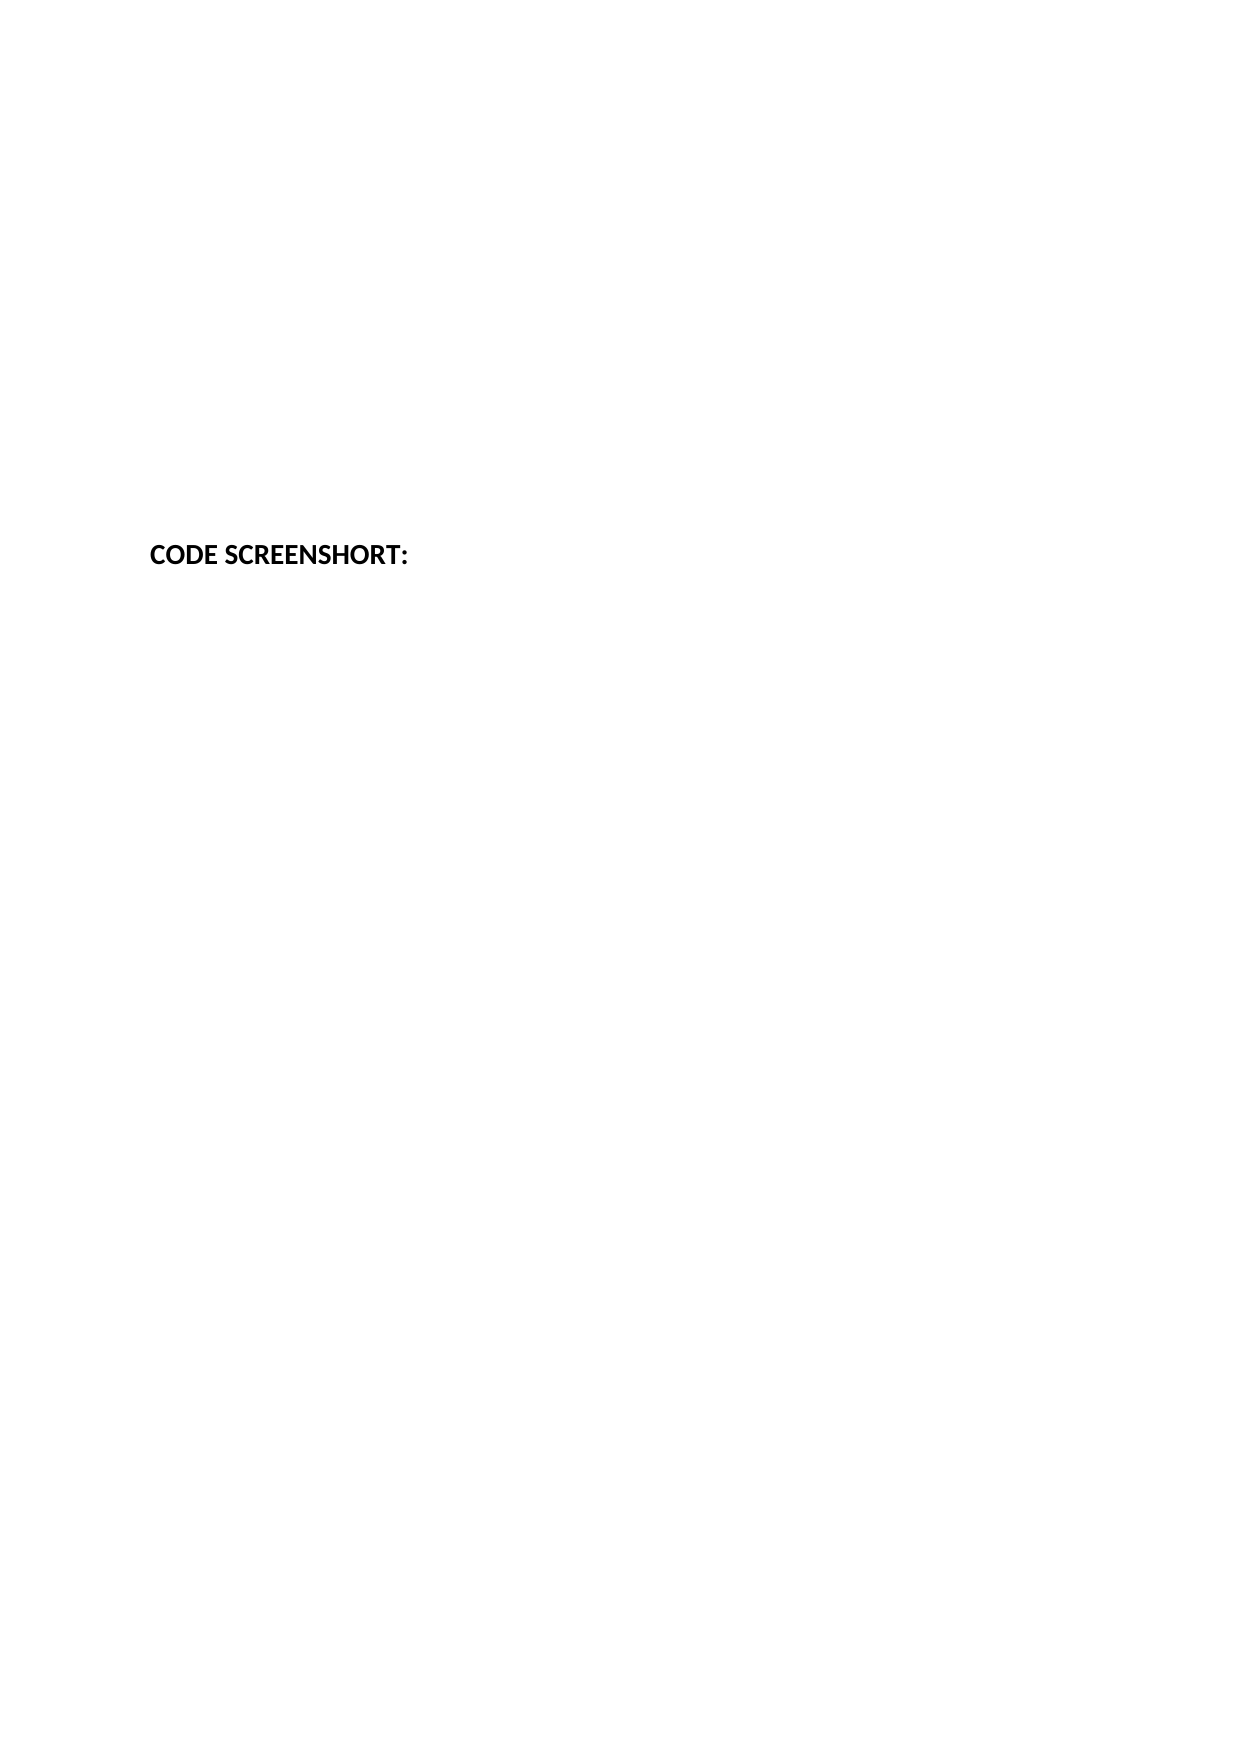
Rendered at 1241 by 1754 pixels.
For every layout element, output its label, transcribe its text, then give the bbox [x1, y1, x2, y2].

text CODE SCREENSHORT: [150, 536, 1090, 571]
